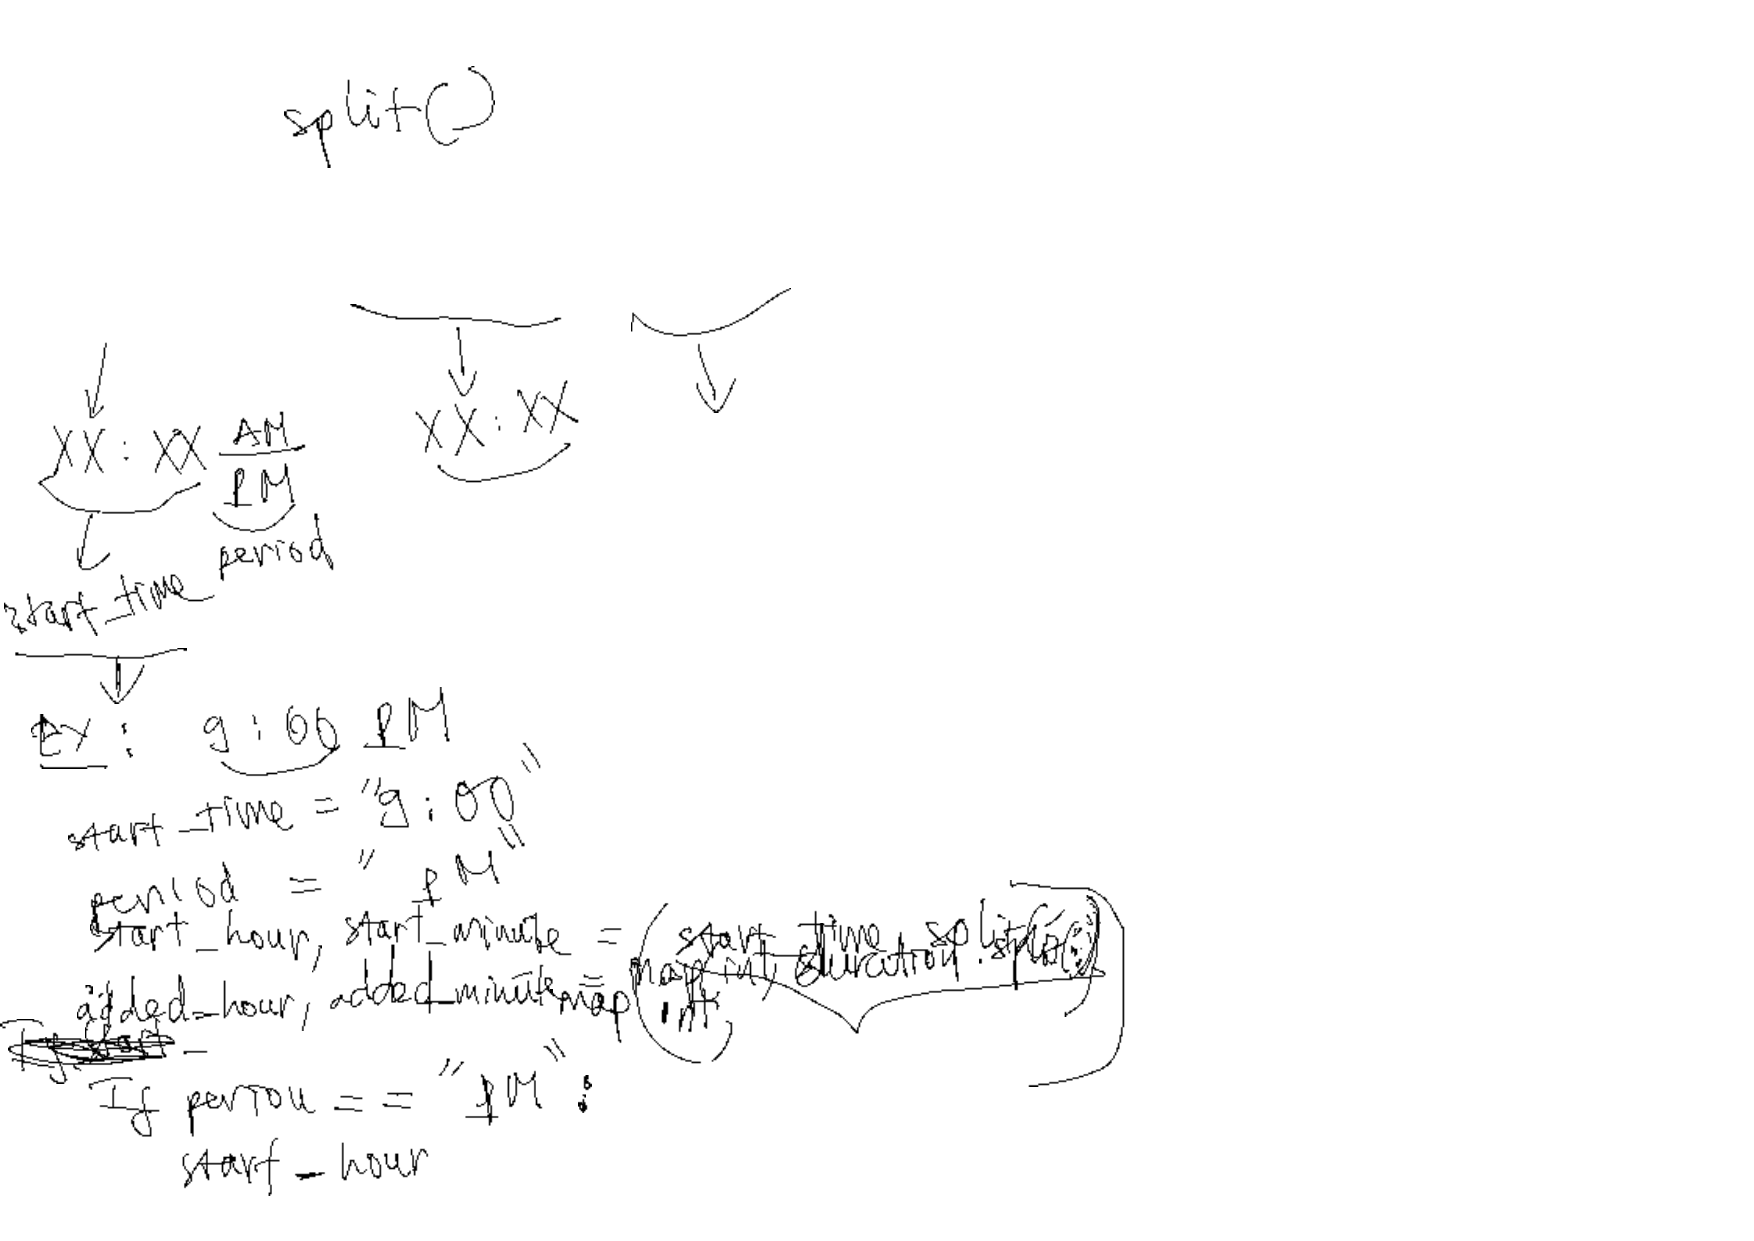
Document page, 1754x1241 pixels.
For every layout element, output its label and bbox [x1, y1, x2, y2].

picture [0, 648, 1126, 1196]
picture [631, 288, 791, 413]
picture [284, 66, 495, 168]
picture [4, 304, 580, 636]
